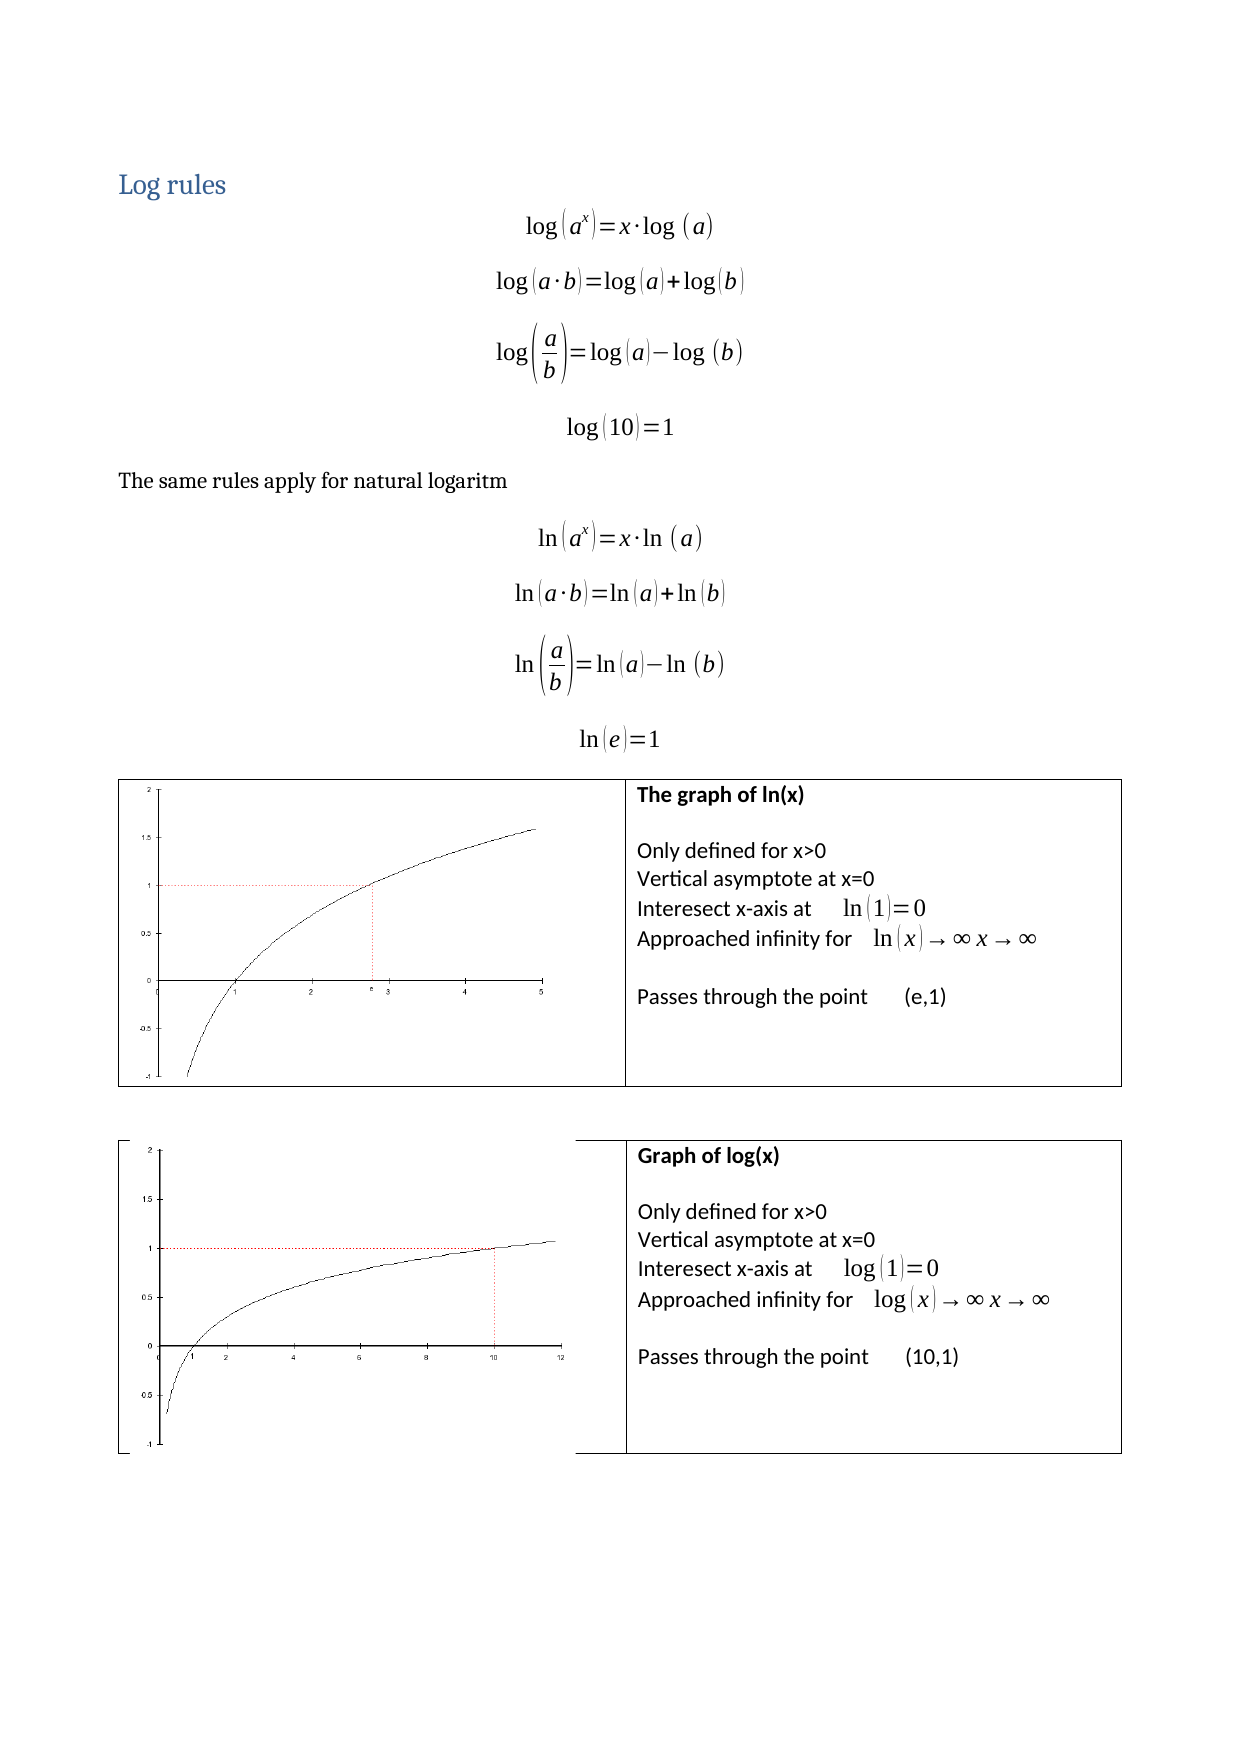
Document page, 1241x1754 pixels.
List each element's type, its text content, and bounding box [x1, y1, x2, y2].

table_header Graph of log(x) Only defined for x>0 Vertical asymptote at x=0 Interesect x-axis at Approached infinity for Passes through the point (10,1) [627, 1141, 1121, 1453]
table_header [119, 780, 129, 1086]
picture [129, 780, 556, 1086]
subtitle Log rules [118, 168, 1122, 202]
table_header The graph of ln(x) Only defined for x>0 Vertical asymptote at x=0 Interesect x-axis at Approached infinity for Passes through the point (e,1) [626, 780, 1121, 1086]
picture [129, 1140, 576, 1454]
table_header [576, 1141, 626, 1453]
table_header [119, 1141, 129, 1453]
table_header [556, 780, 625, 1086]
text The same rules apply for natural logaritm [118, 467, 1122, 494]
